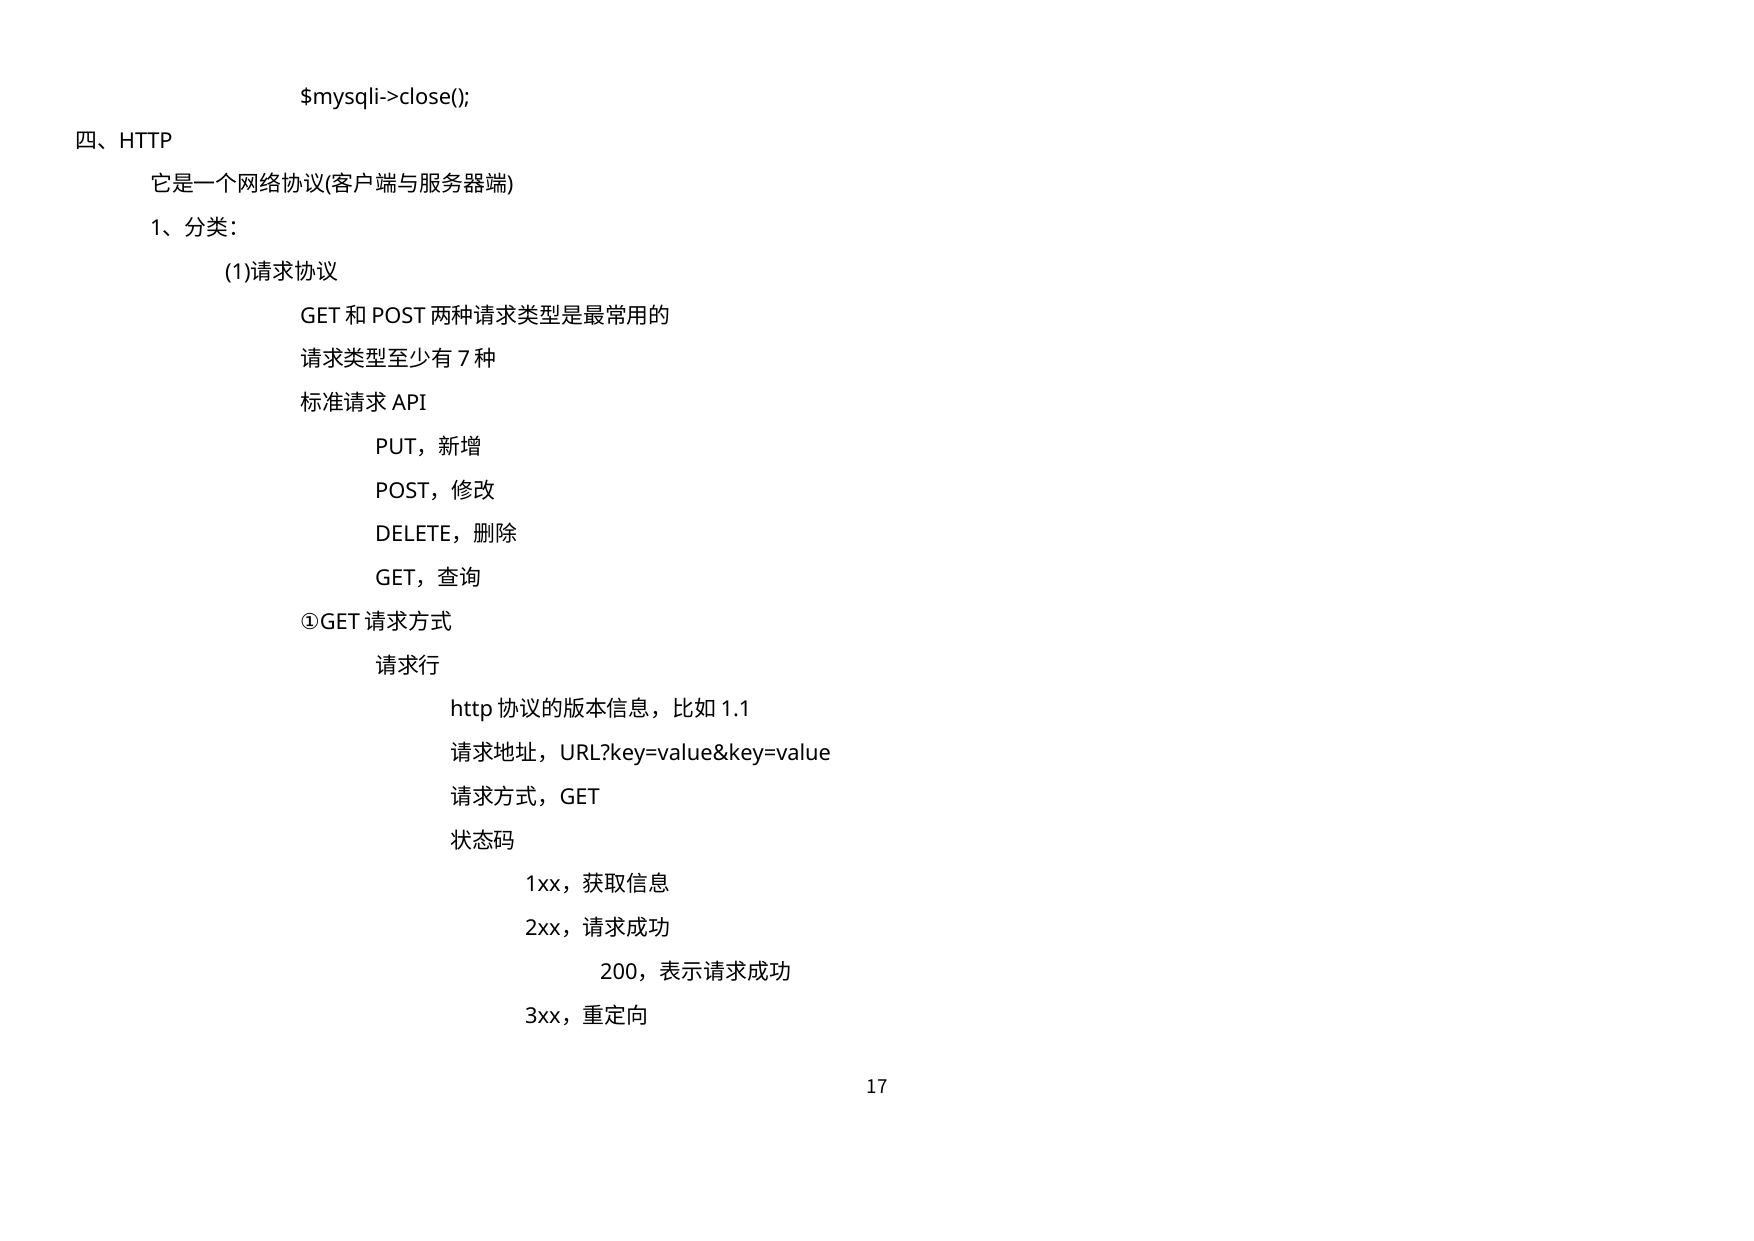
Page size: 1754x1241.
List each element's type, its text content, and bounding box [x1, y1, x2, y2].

text 3xx，重定向 [75, 1005, 1679, 1028]
text 请求方式，GET [75, 786, 1679, 809]
text 1xx，获取信息 [75, 873, 1679, 896]
text $mysqli->close(); [75, 86, 1679, 109]
text 四、HTTP [75, 130, 1679, 153]
text (1)请求协议 [75, 261, 1679, 284]
text ①GET请求方式 [75, 611, 1679, 634]
text 请求行 [75, 655, 1679, 678]
text 200，表示请求成功 [75, 961, 1679, 984]
text 请求地址，URL?key=value&key=value [75, 742, 1679, 765]
text POST，修改 [75, 480, 1679, 503]
text 2xx，请求成功 [75, 917, 1679, 940]
text 状态码 [75, 830, 1679, 853]
text http协议的版本信息，比如1.1 [75, 698, 1679, 721]
text 1、分类： [75, 217, 1679, 240]
text 它是一个网络协议(客户端与服务器端) [75, 173, 1679, 196]
text DELETE，删除 [75, 523, 1679, 546]
text PUT，新增 [75, 436, 1679, 459]
text 请求类型至少有7种 [75, 348, 1679, 371]
text GET和POST两种请求类型是最常用的 [75, 305, 1679, 328]
text 标准请求API [75, 392, 1679, 415]
text GET，查询 [75, 567, 1679, 590]
